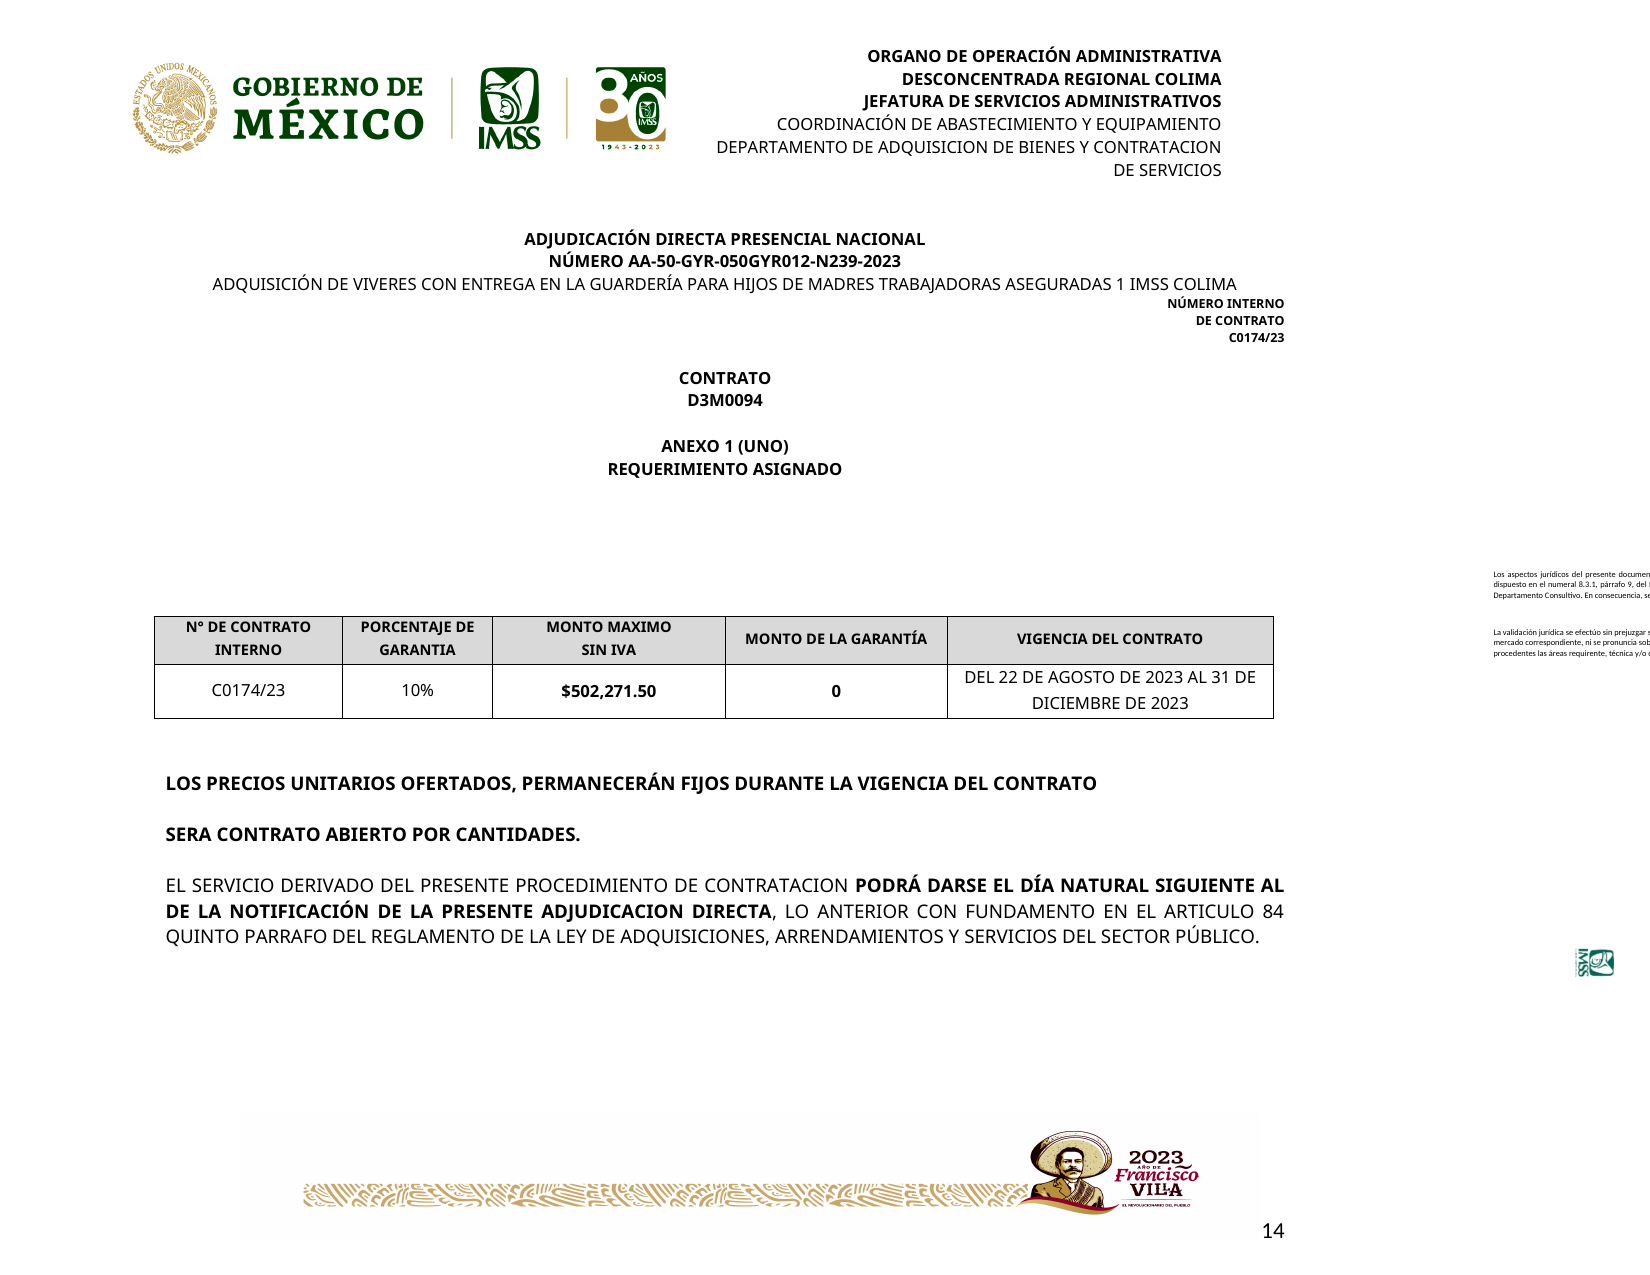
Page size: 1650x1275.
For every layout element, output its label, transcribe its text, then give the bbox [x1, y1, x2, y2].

table_header MONTO DE LA GARANTÍA [726, 617, 947, 664]
picture [1576, 949, 1614, 977]
table_cell $502,271.50 [493, 665, 725, 718]
table_header N° DE CONTRATO INTERNO [155, 617, 342, 664]
text LOS PRECIOS UNITARIOS OFERTADOS, PERMANECERÁN FIJOS DURANTE LA VIGENCIA DEL CONTRATO [165, 770, 1284, 796]
text EL SERVICIO DERIVADO DEL PRESENTE PROCEDIMIENTO DE CONTRATACION PODRÁ DARSE EL DÍA NATURAL SIGUIENTE AL DE LA NOTIFICACIÓN DE LA PRESENTE ADJUDICACION DIRECTA, LO ANTERIOR CON FUNDAMENTO EN EL ARTICULO 84 QUINTO PARRAFO DEL REGLAMENTO DE LA LEY DE ADQUISICIONES, ARRENDAMIENTOS Y SERVICIOS DEL SECTOR PÚBLICO. [165, 872, 1284, 949]
table_cell DEL 22 DE AGOSTO DE 2023 AL 31 DE DICIEMBRE DE 2023 [948, 665, 1273, 718]
picture [240, 1113, 1262, 1239]
table_header MONTO MAXIMO SIN IVA [493, 617, 725, 664]
table_cell 10% [343, 665, 492, 718]
picture [114, 37, 701, 174]
text SERA CONTRATO ABIERTO POR CANTIDADES. [165, 821, 1284, 847]
table_cell C0174/23 [155, 665, 342, 718]
table_cell $550,227.15 [726, 665, 947, 718]
table_header VIGENCIA DEL CONTRATO [948, 617, 1273, 664]
table_header PORCENTAJE DE GARANTIA [343, 617, 492, 664]
